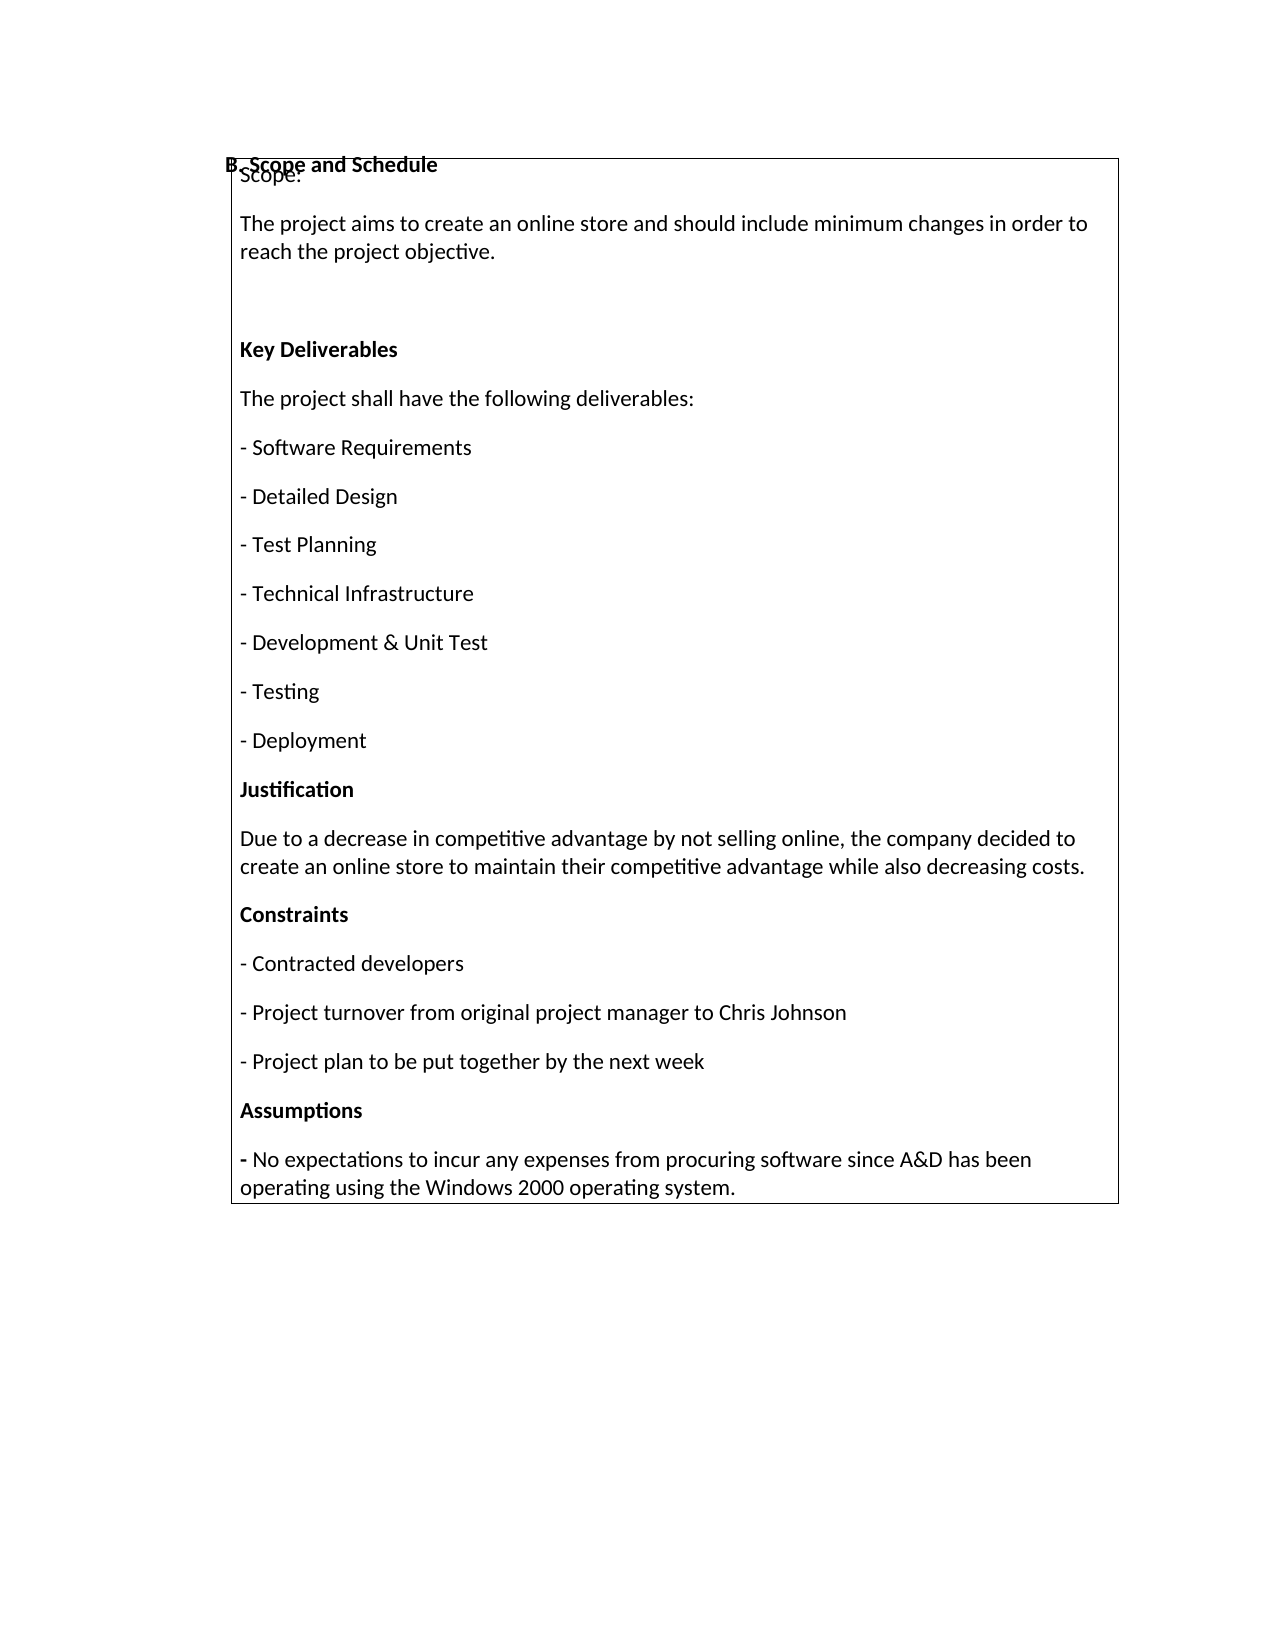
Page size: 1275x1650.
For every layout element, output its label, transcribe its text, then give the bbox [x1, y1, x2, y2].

list B. Scope and Schedule [225, 150, 1125, 1260]
